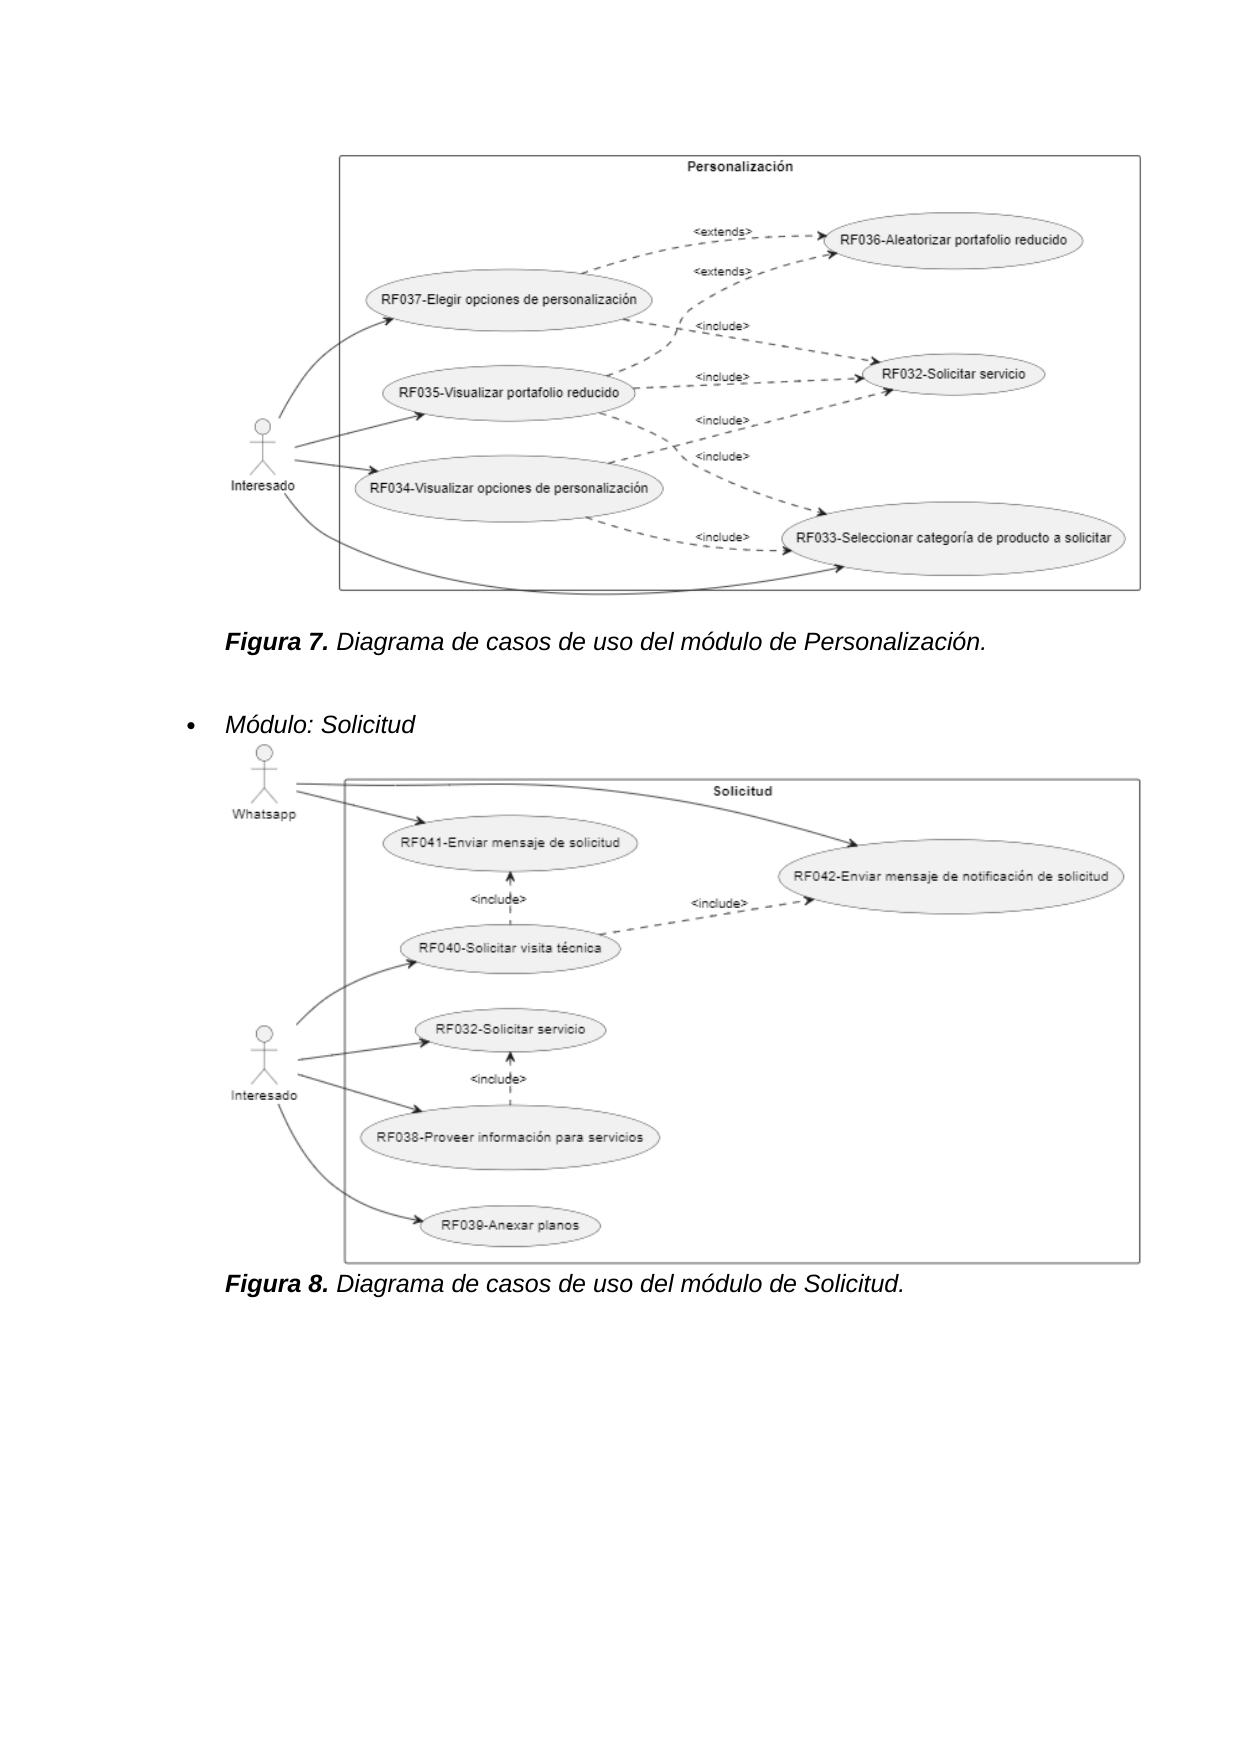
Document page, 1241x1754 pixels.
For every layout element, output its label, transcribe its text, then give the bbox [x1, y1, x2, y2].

text Figura 7. Diagrama de casos de uso del módulo de Personalización. [225, 627, 1090, 655]
text Figura 8. Diagrama de casos de uso del módulo de Solicitud. [225, 1269, 1090, 1298]
picture [225, 150, 1146, 627]
list Módulo: Solicitud [187, 710, 1090, 739]
picture [225, 739, 1146, 1269]
